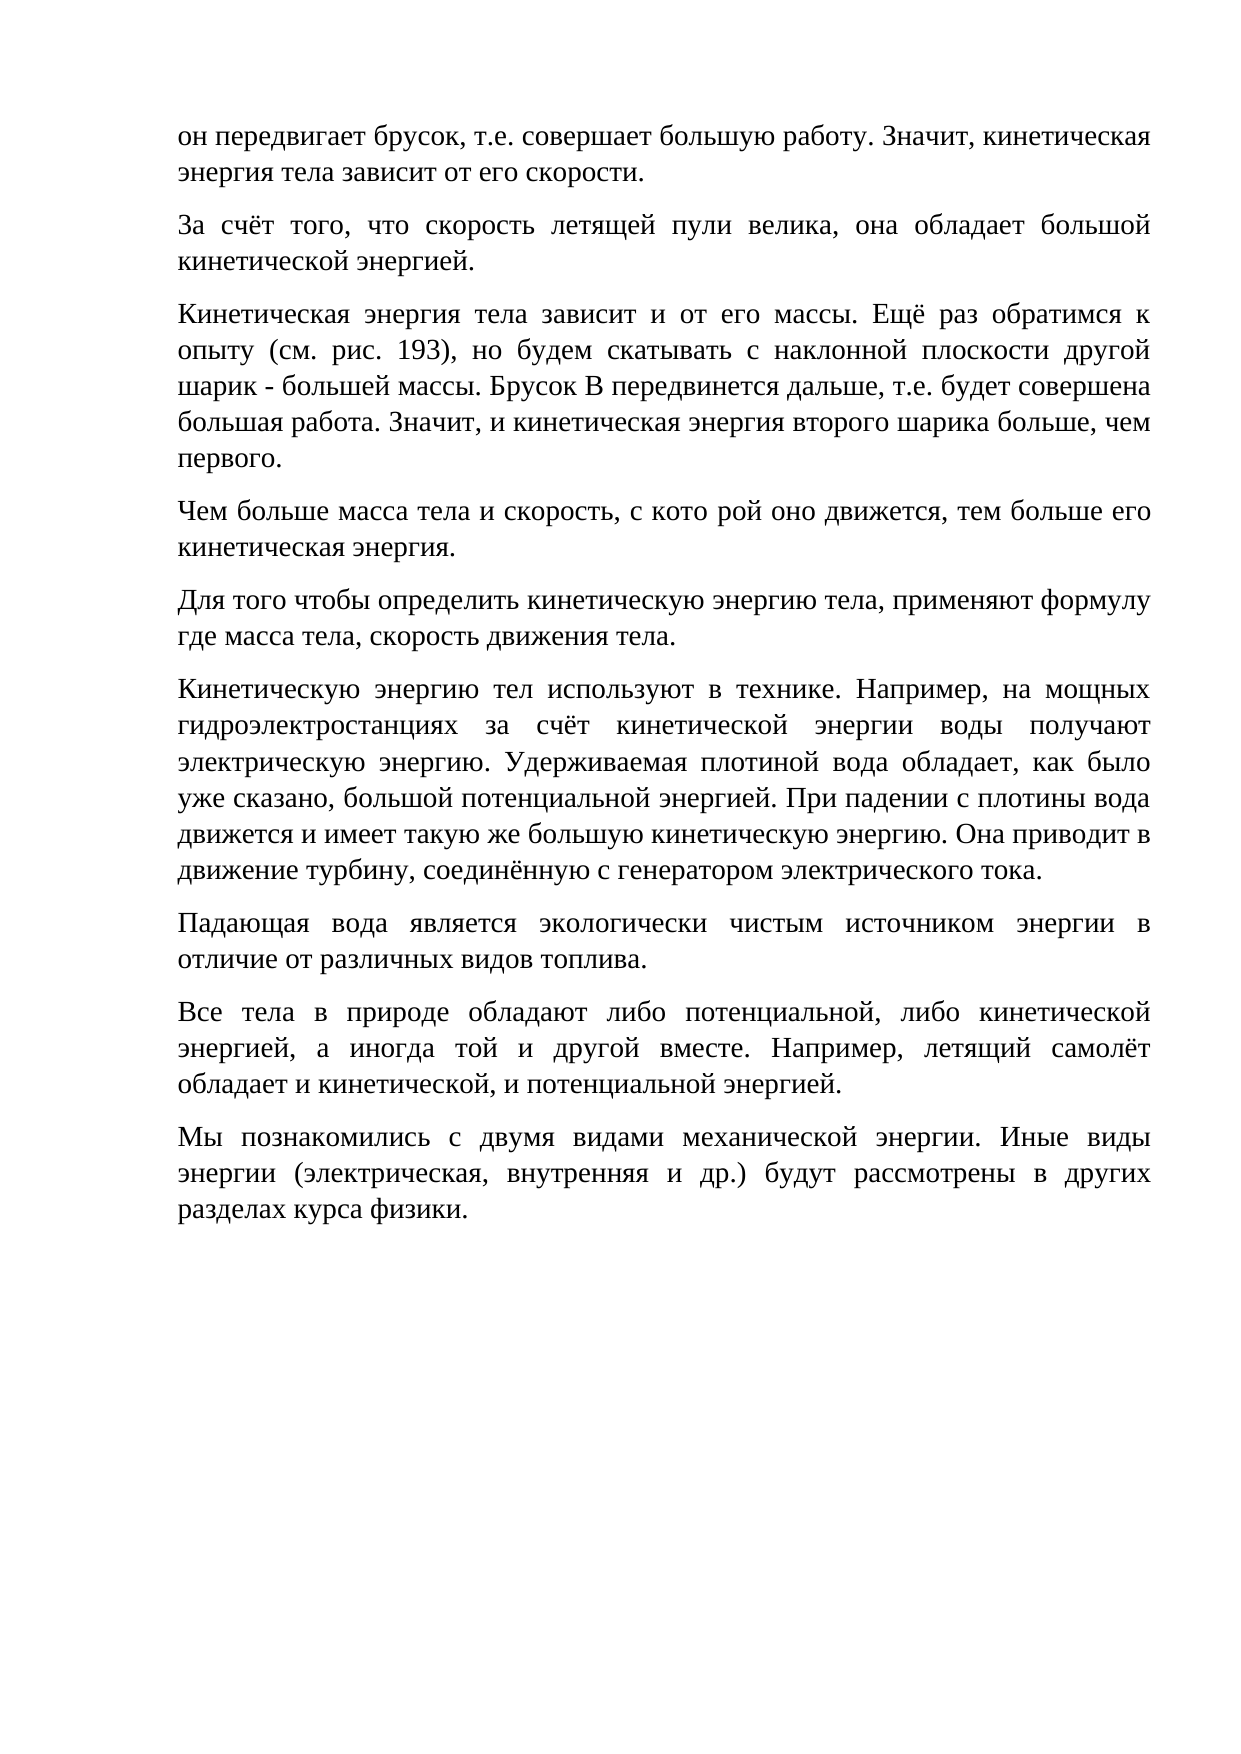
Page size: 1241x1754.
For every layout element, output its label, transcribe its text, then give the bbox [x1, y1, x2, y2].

text Мы познакомились с двумя видами механической энергии. Иные виды энергии (электрическая, внутренняя и др.) будут рассмотрены в других разделах курса физики. [177, 1119, 1152, 1225]
text Кинетическую энергию тел используют в технике. Например, на мощных гидроэлектростанциях за счёт кинетической энергии воды получают электрическую энергию. Удерживаемая плотиной вода обладает, как было уже сказано, большой потенциальной энергией. При падении с плотины вода движется и имеет такую же большую кинетическую энергию. Она приводит в движение турбину, соединённую с генератором электрического тока. [177, 671, 1152, 886]
text Падающая вода является экологически чистым источником энергии в отличие от различных видов топлива. [177, 905, 1152, 974]
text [177, 118, 1152, 188]
text Для того чтобы определить кинетическую энергию тела, применяют формулу где масса тела, скорость движения тела. [177, 582, 1152, 652]
text Все тела в природе обладают либо потенциальной, либо кинетической энергией, а иногда той и другой вместе. Например, летящий самолёт обладает и кинетической, и потенциальной энергией. [177, 994, 1152, 1100]
text Кинетическая энергия тела зависит и от его массы. Ещё раз обратимся к опыту (см. рис. 193), но будем скатывать с наклонной плоскости другой шарик - большей массы. Брусок В передвинется дальше, т.е. будет совершена большая работа. Значит, и кинетическая энергия второго шарика больше, чем первого. [177, 296, 1152, 474]
text Чем больше масса тела и скорость, с кото­ рой оно движется, тем больше его кинетическая энергия. [177, 493, 1152, 563]
text 3а счёт того, что скорость летящей пули велика, она обладает большой кинетической энергией. [177, 207, 1152, 277]
